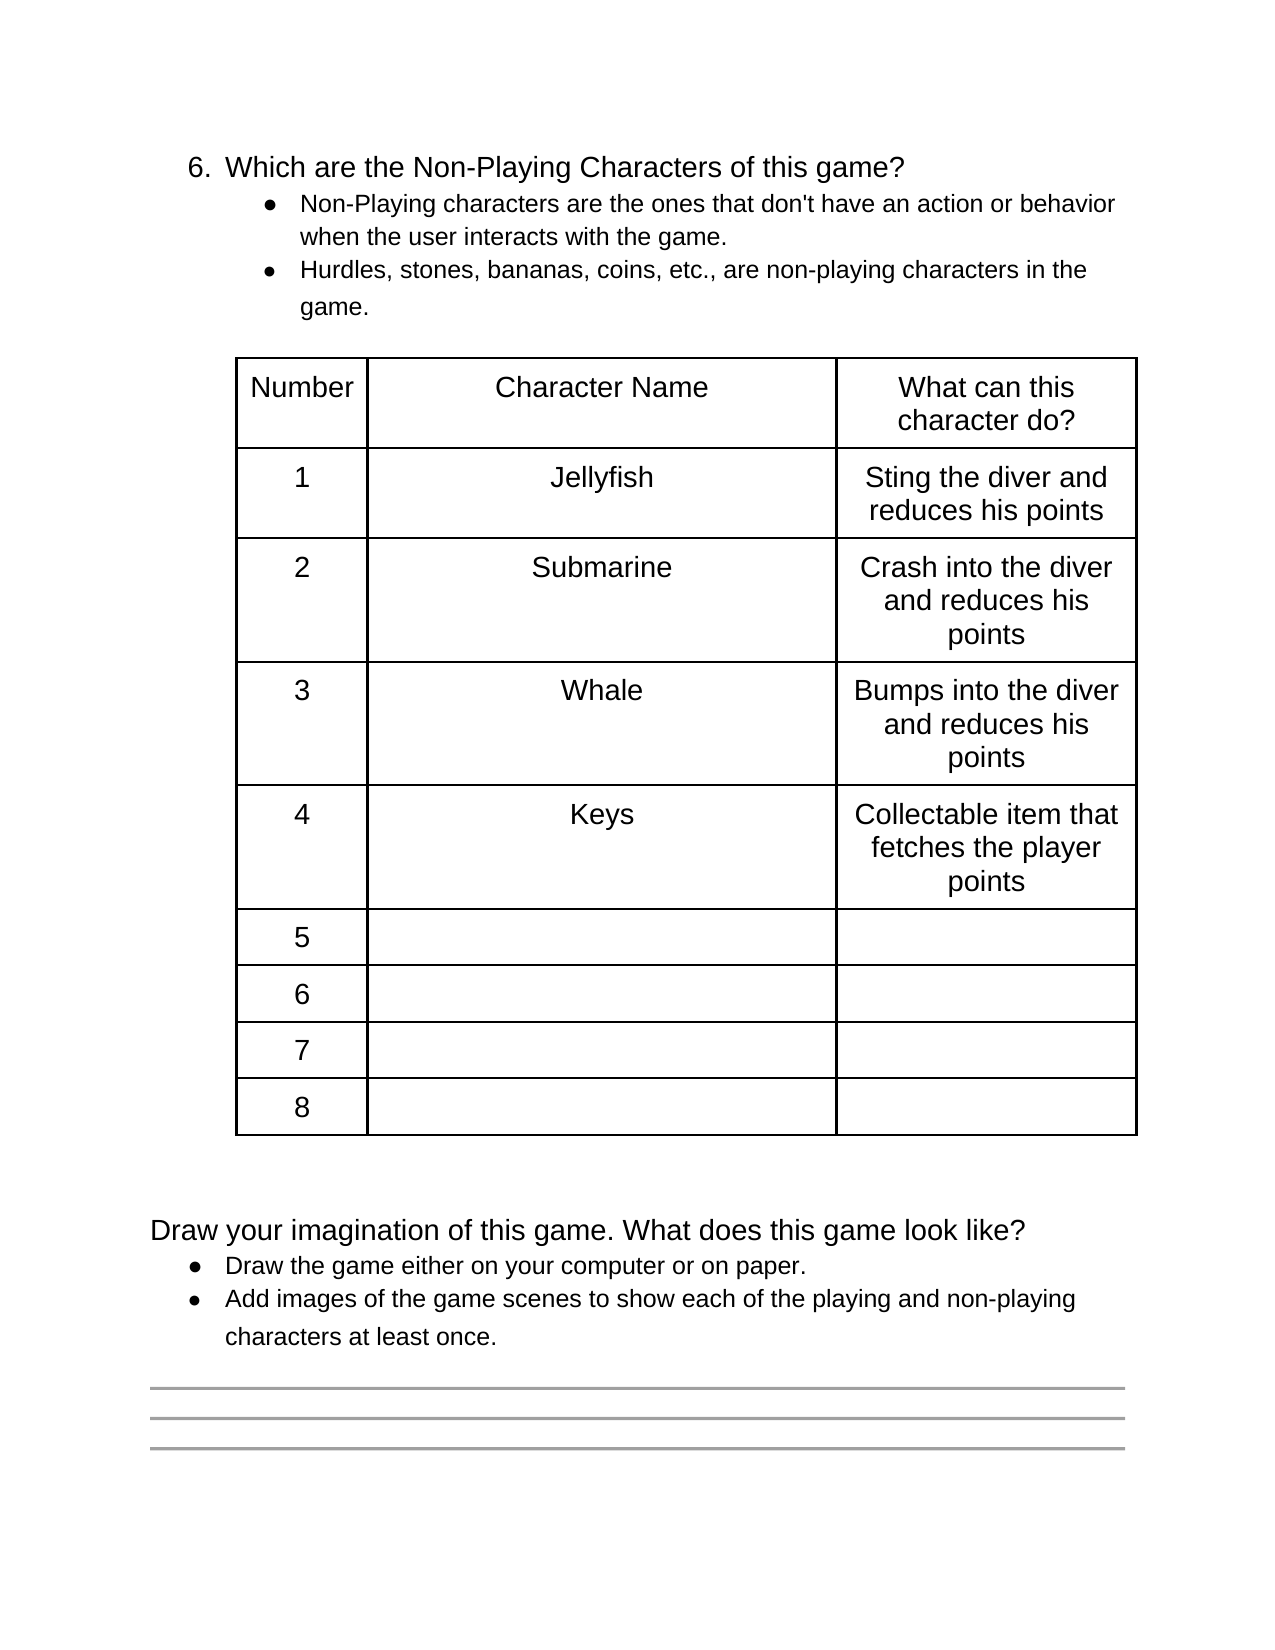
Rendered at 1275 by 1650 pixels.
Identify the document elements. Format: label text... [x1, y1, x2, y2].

table_cell Jellyfish [369, 449, 835, 537]
table_cell [369, 910, 835, 964]
table_cell 5 [238, 910, 366, 964]
list Hurdles, stones, bananas, coins, etc., are non-playing characters in the game. [262, 254, 1125, 322]
table_header What can this character do? [838, 359, 1135, 447]
table_cell 1 [238, 449, 366, 537]
table_cell Submarine [369, 539, 835, 661]
list Which are the Non-Playing Characters of this game? [187, 150, 1125, 183]
table_cell [369, 1079, 835, 1133]
table_header Number [238, 359, 366, 447]
table_cell Collectable item that fetches the player points [838, 786, 1135, 908]
table_cell Crash into the diver and reduces his points [838, 539, 1135, 661]
table_cell 3 [238, 663, 366, 784]
table_cell [369, 1023, 835, 1077]
table_cell Keys [369, 786, 835, 908]
table_cell [838, 966, 1135, 1021]
list Non-Playing characters are the ones that don't have an action or behavior when the user interacts with the game. [262, 188, 1125, 250]
list Draw the game either on your computer or on paper. [187, 1251, 1125, 1280]
text Draw your imagination of this game. What does this game look like? [150, 1213, 1125, 1246]
table_cell [838, 1023, 1135, 1077]
table_cell [369, 966, 835, 1021]
table_cell [838, 1079, 1135, 1133]
table_cell Bumps into the diver and reduces his points [838, 663, 1135, 784]
table_cell [838, 910, 1135, 964]
table_cell 7 [238, 1023, 366, 1077]
table_cell 2 [238, 539, 366, 661]
table_cell Whale [369, 663, 835, 784]
table_cell 4 [238, 786, 366, 908]
table_header Character Name [369, 359, 835, 447]
list Add images of the game scenes to show each of the playing and non-playing characters at least once. [187, 1284, 1125, 1352]
table_cell 8 [238, 1079, 366, 1133]
table_cell 6 [238, 966, 366, 1021]
table_cell Sting the diver and reduces his points [838, 449, 1135, 537]
